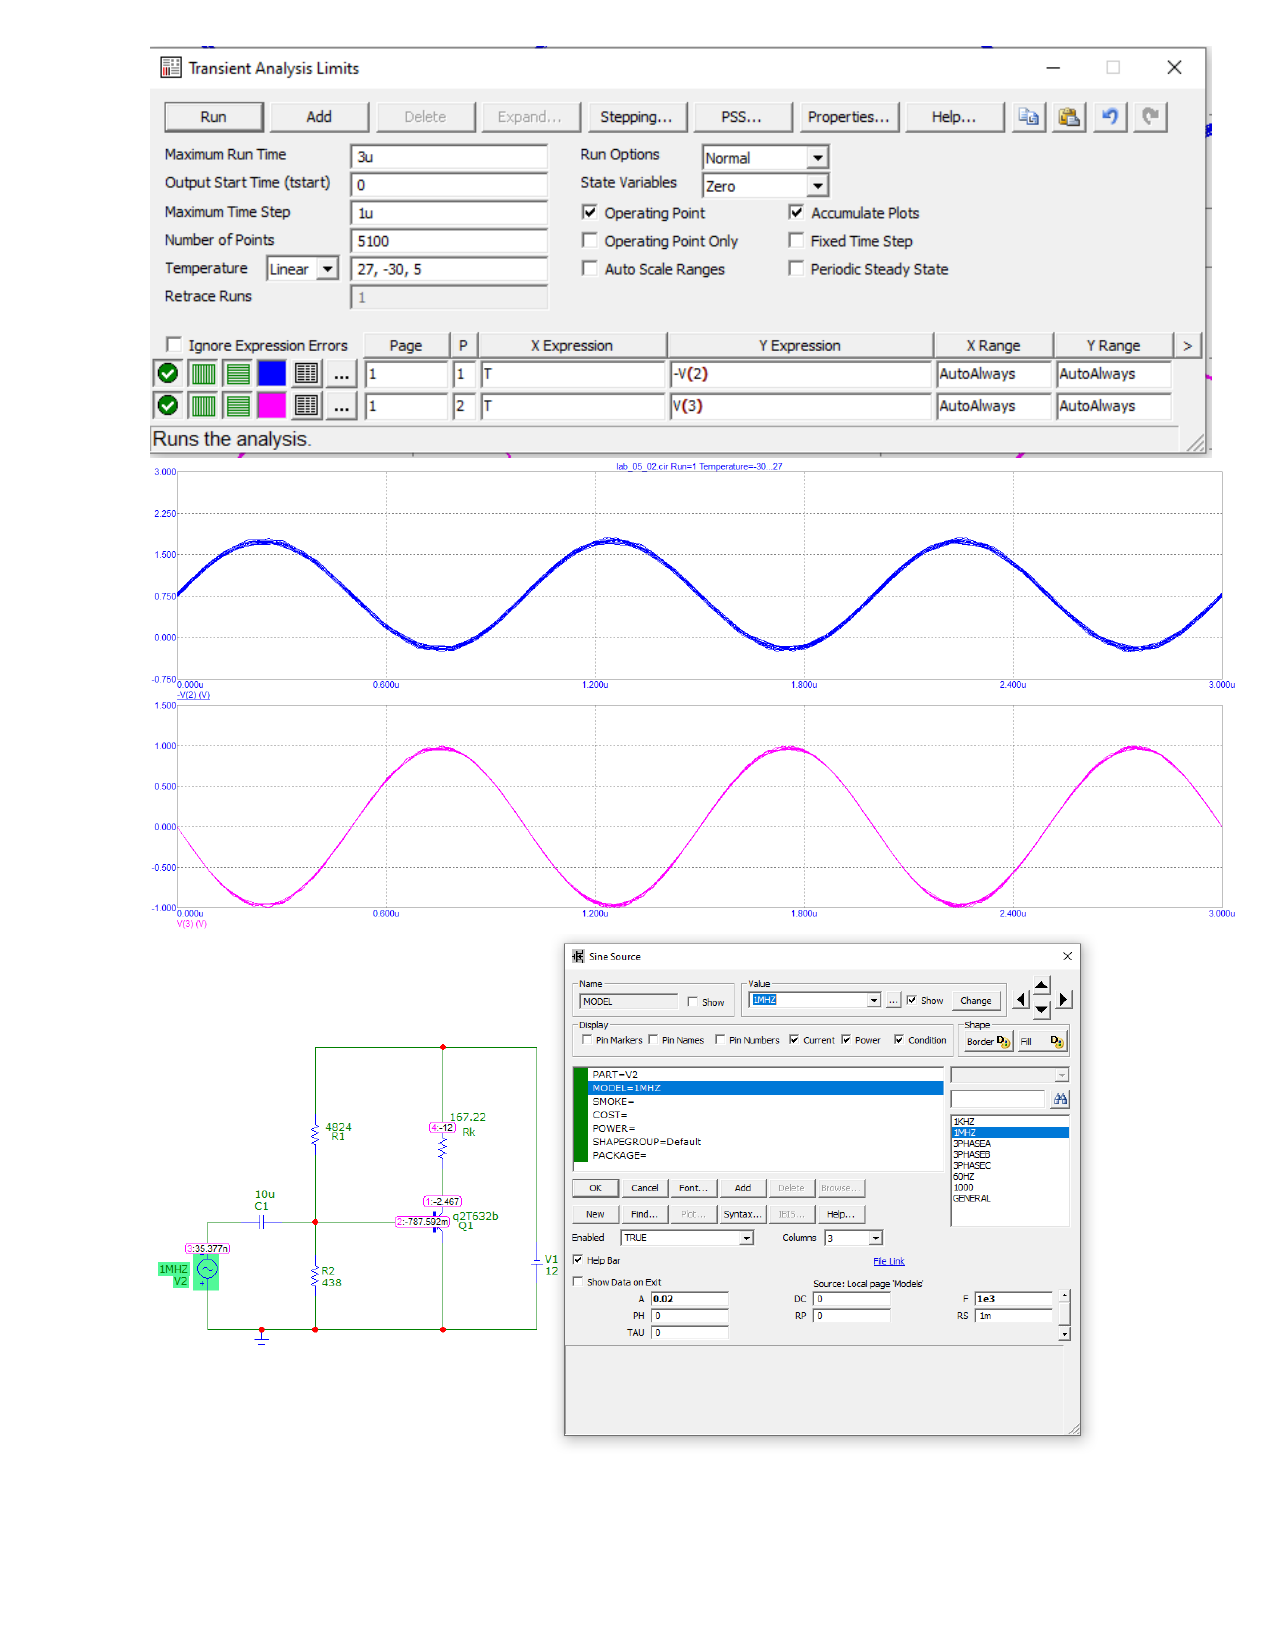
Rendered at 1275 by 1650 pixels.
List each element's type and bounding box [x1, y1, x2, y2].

picture [150, 461, 1240, 930]
picture [150, 46, 1212, 458]
picture [150, 934, 1125, 1459]
